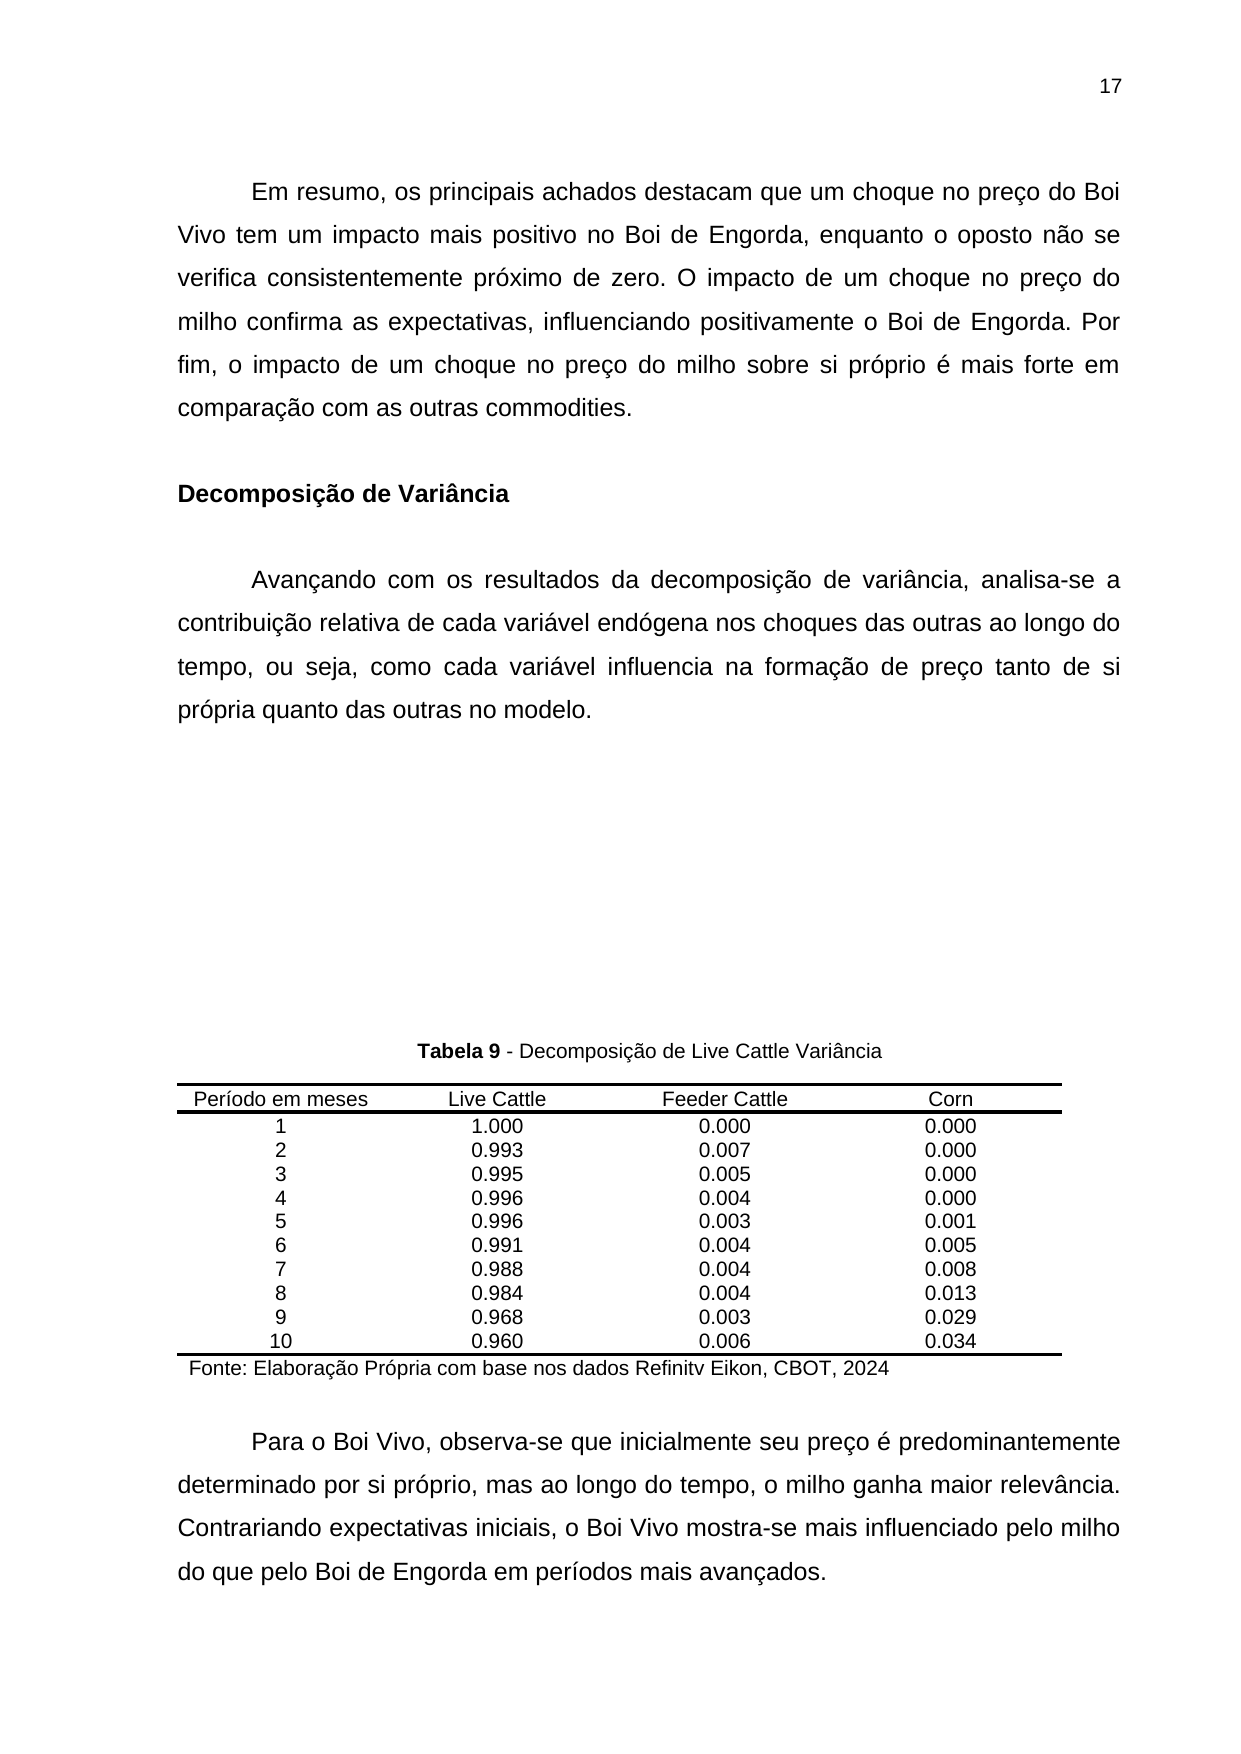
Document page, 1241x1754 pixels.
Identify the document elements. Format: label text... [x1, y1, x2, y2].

table_cell 0.003 [610, 1209, 839, 1233]
table_cell 0.984 [384, 1281, 610, 1305]
table_cell 0.960 [384, 1329, 610, 1353]
table_cell 0.005 [610, 1161, 839, 1185]
table_cell 8 [177, 1281, 384, 1305]
table_cell 0.004 [610, 1257, 839, 1281]
table_cell 3 [177, 1161, 384, 1185]
table_cell 0.004 [610, 1281, 839, 1305]
table_cell 0.000 [839, 1114, 1062, 1137]
table_cell 1 [177, 1114, 384, 1137]
text Em resumo, os principais achados destacam que um choque no preço do Boi Vivo tem um impacto mais positivo no Boi de Engorda, enquanto o oposto não se verifica consistentemente próximo de zero. O impacto de um choque no preço do milho confirma as expectativas, influenciando positivamente o Boi de Engorda. Por fim, o impacto de um choque no preço do milho sobre si próprio é mais forte em comparação com as outras commodities. [177, 177, 1122, 422]
table_cell 0.996 [384, 1185, 610, 1209]
table_cell 6 [177, 1233, 384, 1257]
table_cell 0.000 [839, 1185, 1062, 1209]
text Decomposição de Variância [177, 479, 1122, 508]
table_cell 0.000 [839, 1138, 1062, 1161]
table_cell 0.029 [839, 1305, 1062, 1329]
table_cell Fonte: Elaboração Própria com base nos dados Refinitv Eikon, CBOT, 2024 [177, 1356, 1062, 1380]
table_cell 2 [177, 1138, 384, 1161]
table_cell 0.005 [839, 1233, 1062, 1257]
table_cell 7 [177, 1257, 384, 1281]
table_cell 0.007 [610, 1138, 839, 1161]
table_header Feeder Cattle [610, 1086, 839, 1110]
table_cell 0.968 [384, 1305, 610, 1329]
table_cell 0.006 [610, 1329, 839, 1353]
table_cell 10 [177, 1329, 384, 1353]
table_cell 0.000 [839, 1161, 1062, 1185]
table_cell 0.004 [610, 1233, 839, 1257]
table_cell 0.013 [839, 1281, 1062, 1305]
table_cell 5 [177, 1209, 384, 1233]
table_cell 1.000 [384, 1114, 610, 1137]
table_cell 0.996 [384, 1209, 610, 1233]
table_cell 0.008 [839, 1257, 1062, 1281]
table_cell 0.004 [610, 1185, 839, 1209]
table_cell 0.988 [384, 1257, 610, 1281]
table_cell 9 [177, 1305, 384, 1329]
table_cell 4 [177, 1185, 384, 1209]
text Avançando com os resultados da decomposição de variância, analisa-se a contribuição relativa de cada variável endógena nos choques das outras ao longo do tempo, ou seja, como cada variável influencia na formação de preço tanto de si própria quanto das outras no modelo. [177, 565, 1122, 723]
table_cell 0.993 [384, 1138, 610, 1161]
text Para o Boi Vivo, observa-se que inicialmente seu preço é predominantemente determinado por si próprio, mas ao longo do tempo, o milho ganha maior relevância. Contrariando expectativas iniciais, o Boi Vivo mostra-se mais influenciado pelo milho do que pelo Boi de Engorda em períodos mais avançados. [177, 1427, 1122, 1585]
table_cell 0.991 [384, 1233, 610, 1257]
table_cell 0.001 [839, 1209, 1062, 1233]
table_cell 0.995 [384, 1161, 610, 1185]
table_header Corn [839, 1086, 1062, 1110]
text Tabela 9 - Decomposição de Live Cattle Variância [177, 1038, 1122, 1062]
table_cell 0.034 [839, 1329, 1062, 1353]
table_header Período em meses [177, 1086, 384, 1110]
table_header Live Cattle [384, 1086, 610, 1110]
table_cell 0.003 [610, 1305, 839, 1329]
table_cell 0.000 [610, 1114, 839, 1137]
